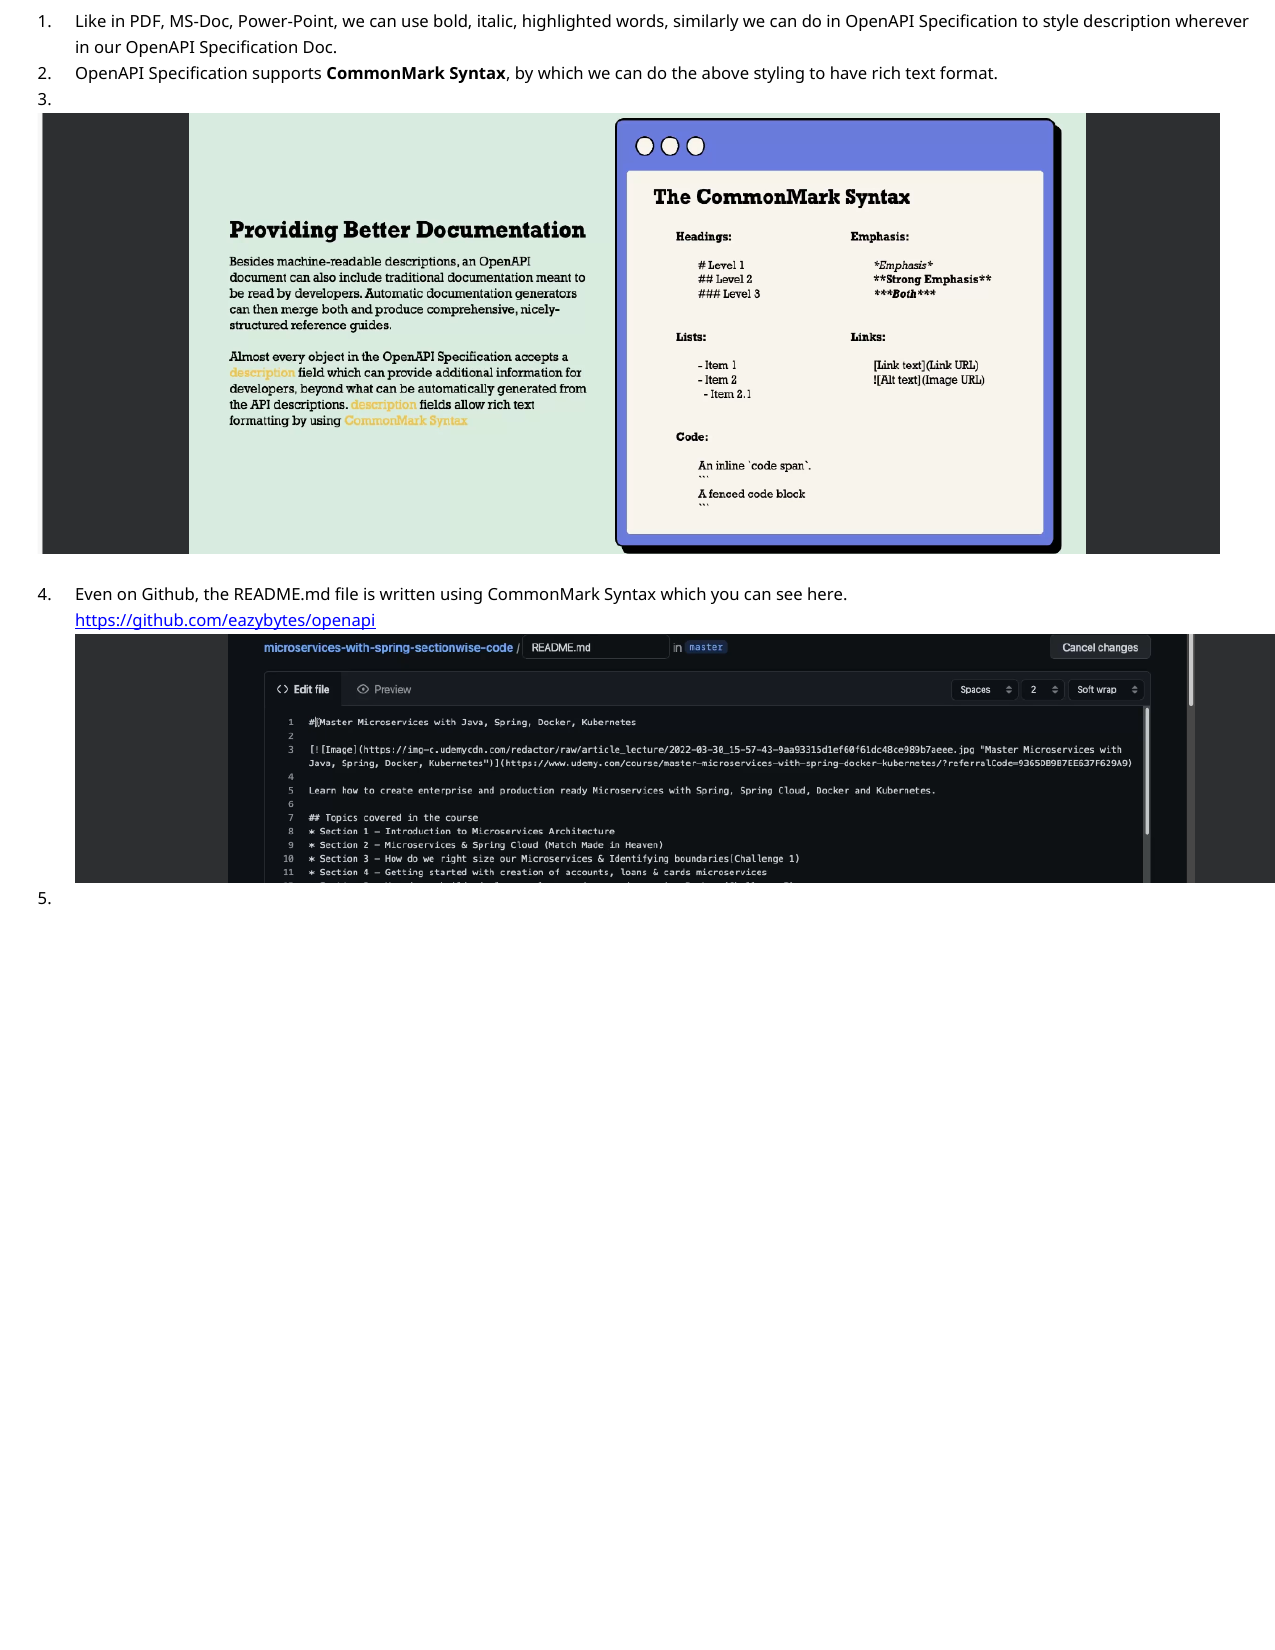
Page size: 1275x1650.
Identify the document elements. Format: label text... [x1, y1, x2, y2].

list Like in PDF, MS-Doc, Power-Point, we can use bold, italic, highlighted words, similarly we can do in OpenAPI Specification to style description wherever in our OpenAPI Specification Doc. [37, 9, 1255, 58]
picture [75, 634, 1275, 883]
list Even on Github, the README.md file is written using CommonMark Syntax which you can see here. https://github.com/eazybytes/openapi [37, 583, 1255, 631]
list OpenAPI Specification supports CommonMark Syntax, by which we can do the above styling to have rich text format. [37, 61, 1255, 84]
picture [37, 113, 1220, 554]
